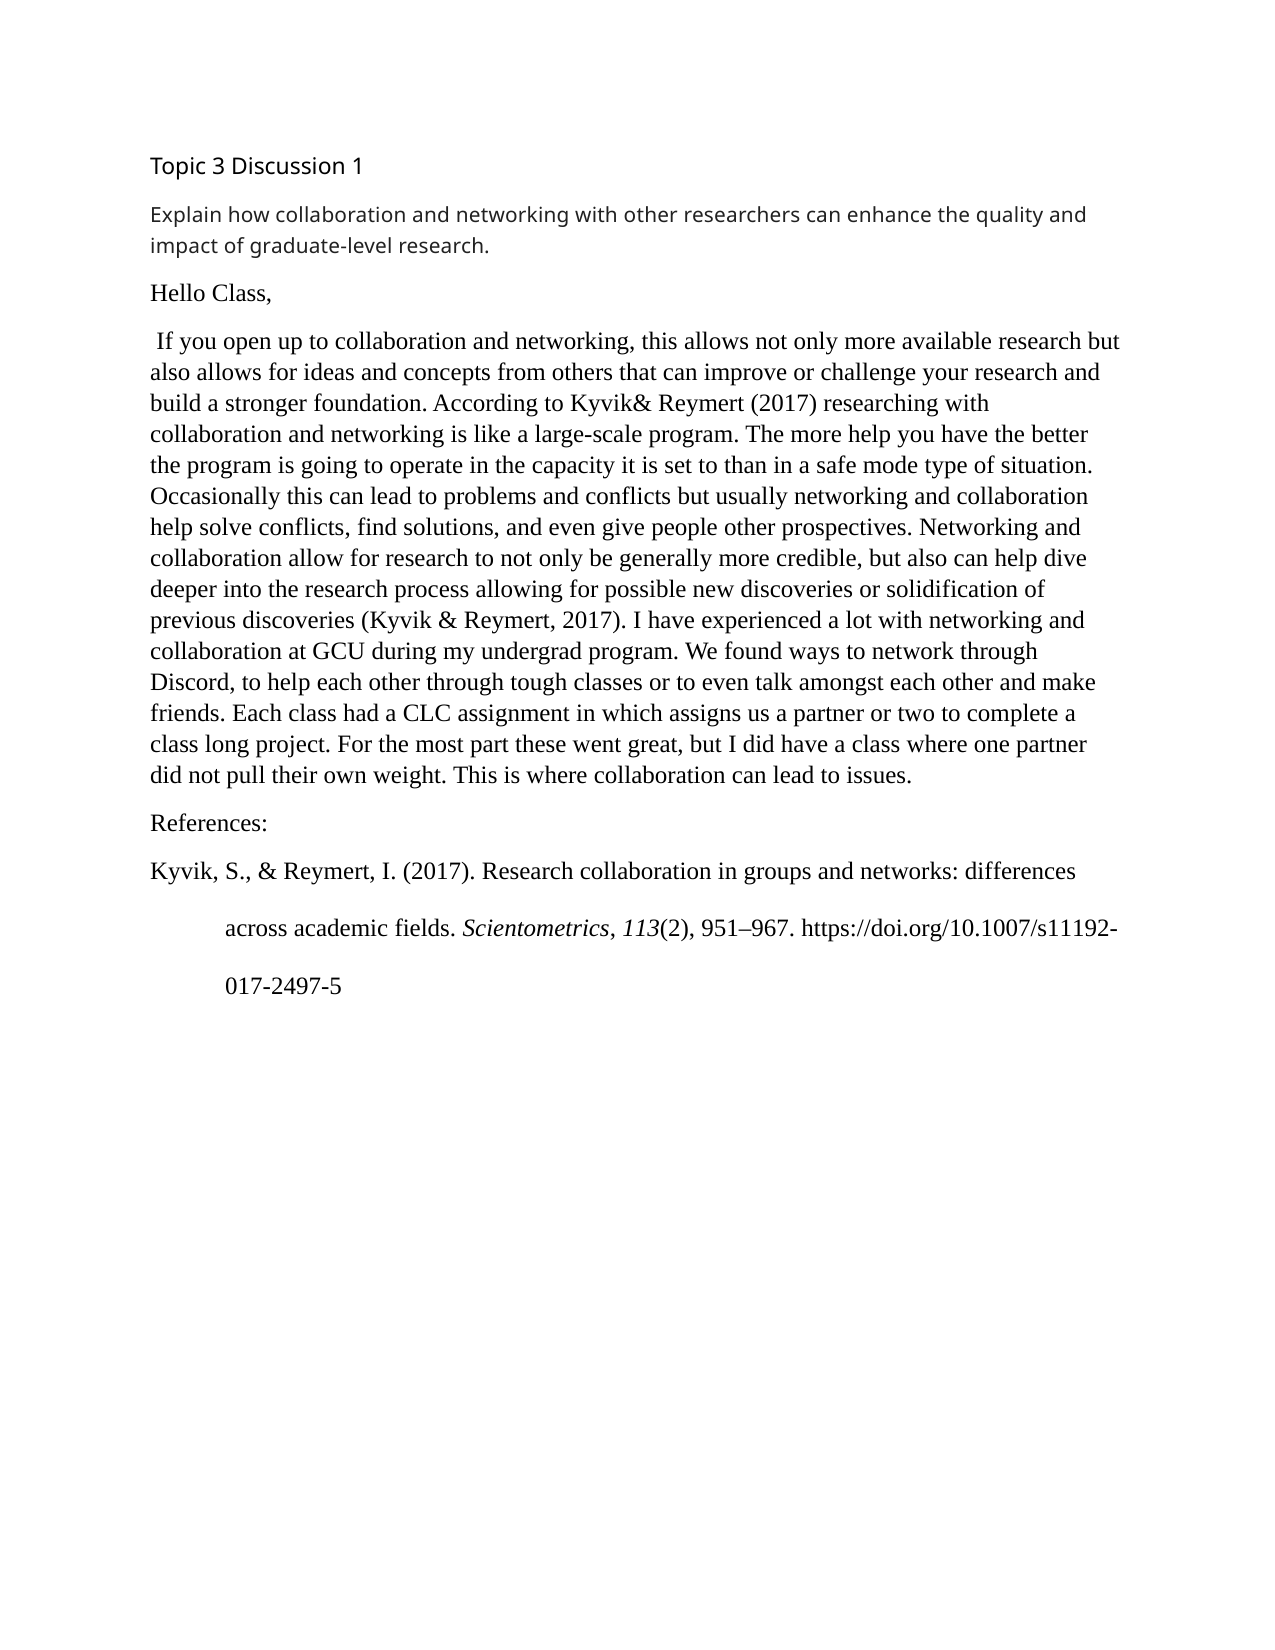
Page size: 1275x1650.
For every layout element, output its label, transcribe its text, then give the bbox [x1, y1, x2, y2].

text Hello Class, [150, 278, 1125, 307]
text Kyvik, S., & Reymert, I. (2017). Research collaboration in groups and networks: differences across academic fields. Scientometrics, 113(2), 951–967. https://doi.org/10.1007/s11192-017-2497-5 [150, 856, 1125, 1000]
text Topic 3 Discussion 1 [150, 150, 1125, 181]
text Explain how collaboration and networking with other researchers can enhance the quality and impact of graduate-level research. [150, 200, 1125, 259]
text If you open up to collaboration and networking, this allows not only more available research but also allows for ideas and concepts from others that can improve or challenge your research and build a stronger foundation. According to Kyvik& Reymert (2017) researching with collaboration and networking is like a large-scale program. The more help you have the better the program is going to operate in the capacity it is set to than in a safe mode type of situation. Occasionally this can lead to problems and conflicts but usually networking and collaboration help solve conflicts, find solutions, and even give people other prospectives. Networking and collaboration allow for research to not only be generally more credible, but also can help dive deeper into the research process allowing for possible new discoveries or solidification of previous discoveries (Kyvik & Reymert, 2017). I have experienced a lot with networking and collaboration at GCU during my undergrad program. We found ways to network through Discord, to help each other through tough classes or to even talk amongst each other and make friends. Each class had a CLC assignment in which assigns us a partner or two to complete a class long project. For the most part these went great, but I did have a class where one partner did not pull their own weight. This is where collaboration can lead to issues. [150, 326, 1125, 789]
text References: [150, 808, 1125, 837]
